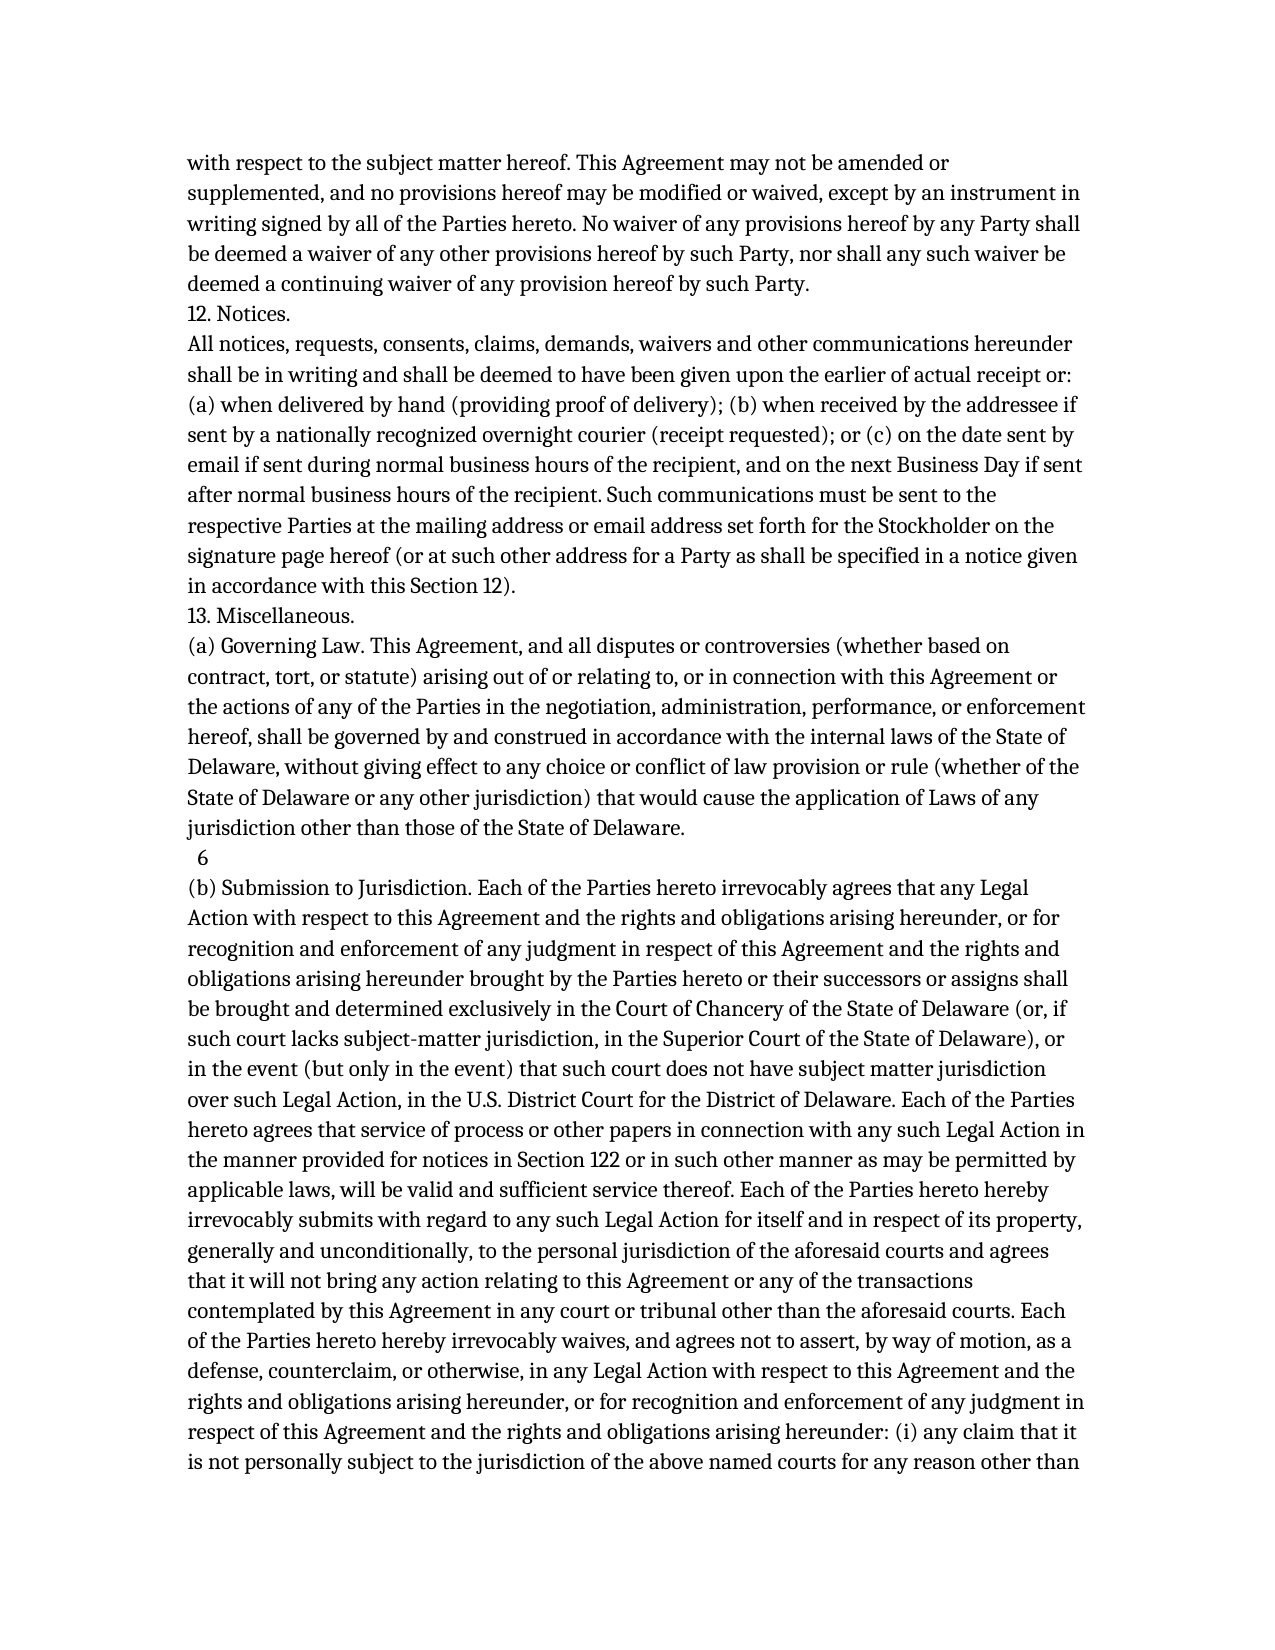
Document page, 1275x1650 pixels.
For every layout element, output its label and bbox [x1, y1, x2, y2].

text [187, 150, 1087, 1475]
